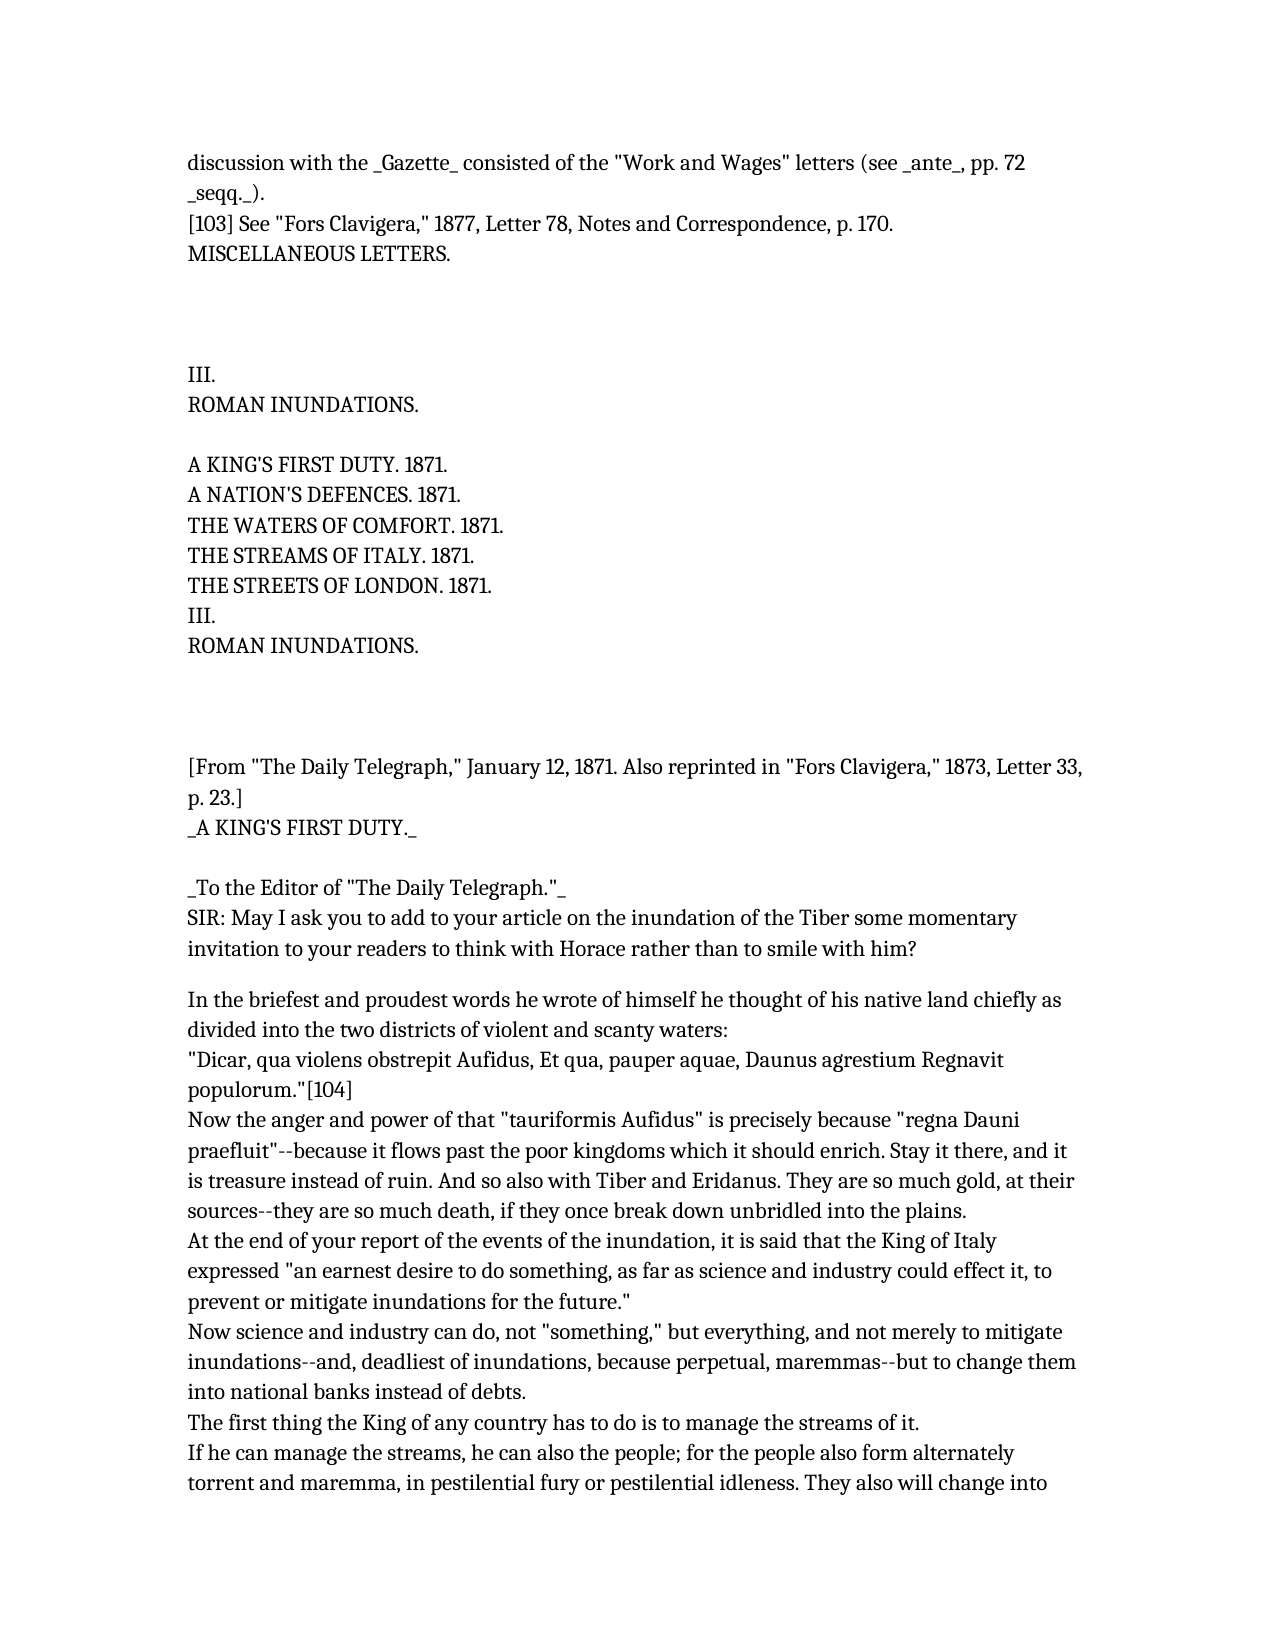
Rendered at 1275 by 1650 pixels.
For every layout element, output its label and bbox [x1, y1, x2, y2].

text [187, 150, 1087, 962]
text [187, 986, 1087, 1496]
